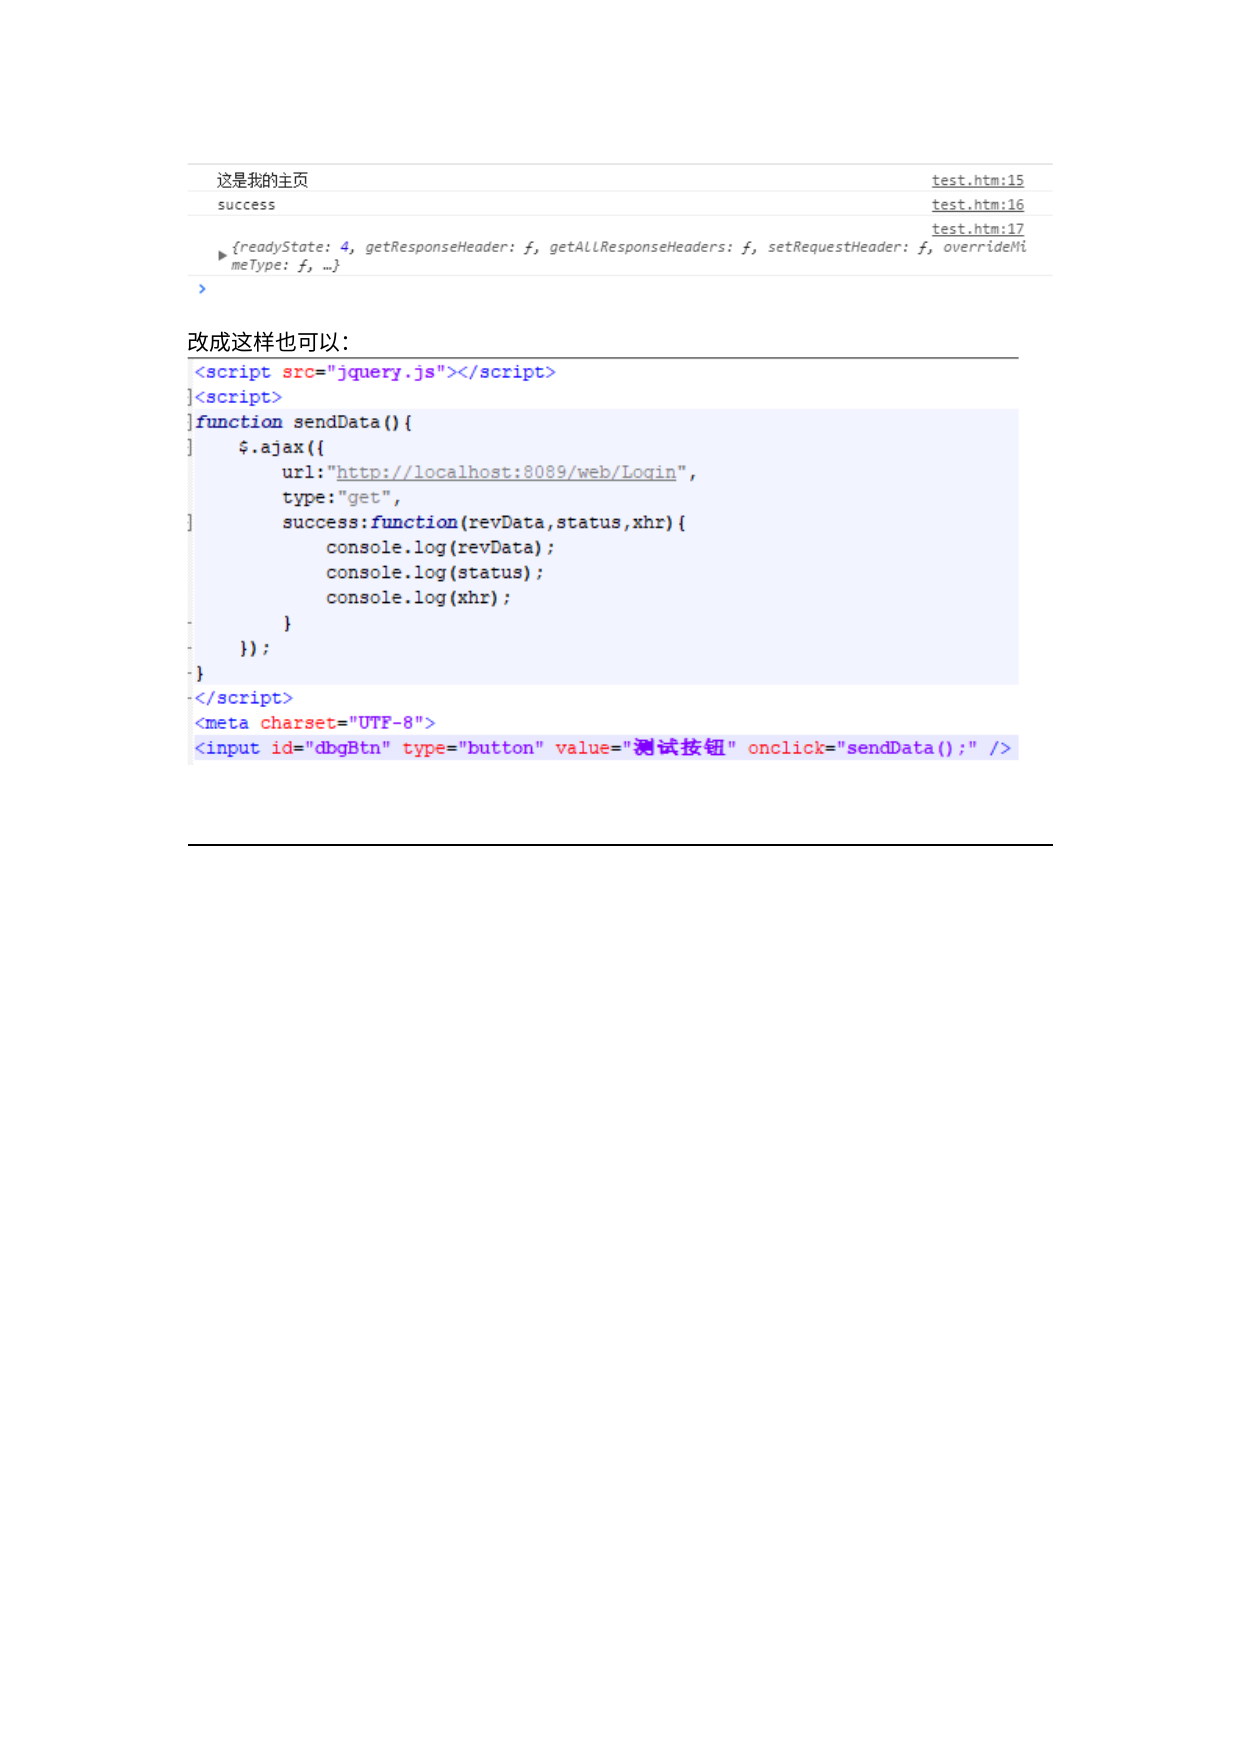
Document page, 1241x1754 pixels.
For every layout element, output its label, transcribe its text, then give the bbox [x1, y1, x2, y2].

picture [187, 357, 1019, 765]
picture [187, 162, 1053, 298]
text 改成这样也可以： [187, 324, 1053, 357]
